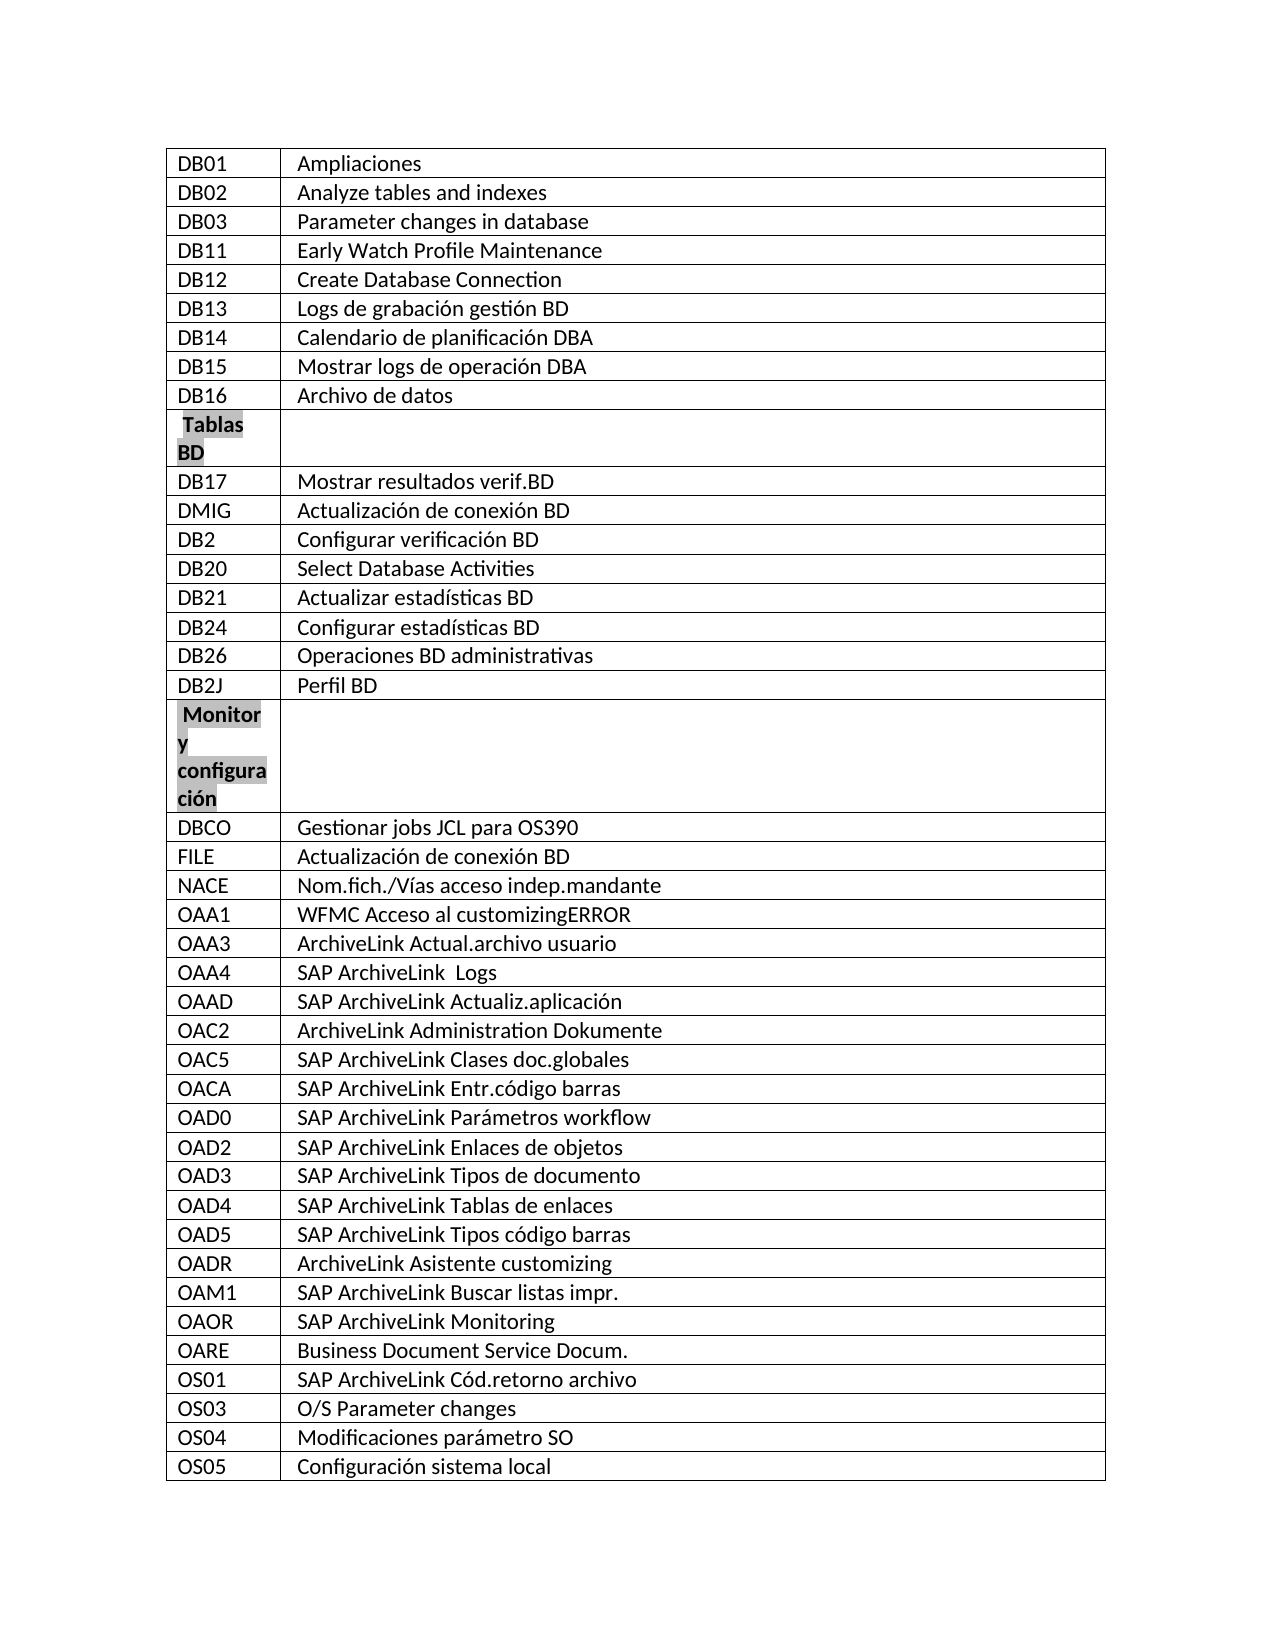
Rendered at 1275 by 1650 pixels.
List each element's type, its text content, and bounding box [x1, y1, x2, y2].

table_cell DB24 [167, 613, 280, 641]
table_cell Tablas BD [167, 410, 183, 466]
table_cell Nom.fich./Vías acceso indep.mandante [281, 871, 1105, 899]
table_cell DB15 [167, 352, 280, 380]
table_cell Calendario de planificación DBA [281, 323, 1105, 351]
table_cell DB21 [167, 584, 280, 612]
table_cell Gestionar jobs JCL para OS390 [281, 813, 1105, 841]
table_cell DB2J [167, 671, 280, 699]
table_cell OAOR [167, 1307, 280, 1335]
table_cell OAD5 [167, 1220, 280, 1248]
table_cell Logs de grabación gestión BD [281, 294, 1105, 322]
table_cell SAP ArchiveLink Tipos de documento [281, 1162, 1105, 1190]
table_cell Monitor y configuración [188, 700, 280, 812]
table_cell DB14 [167, 323, 280, 351]
table_cell Mostrar logs de operación DBA [281, 352, 1105, 380]
table_cell ArchiveLink Actual.archivo usuario [281, 929, 1105, 957]
table_cell Configurar verificación BD [281, 525, 1105, 553]
table_cell OAD3 [167, 1162, 280, 1190]
table_cell DB03 [167, 207, 280, 235]
table_cell [281, 410, 1105, 466]
table_cell OAD4 [167, 1191, 280, 1219]
table_cell SAP ArchiveLink Actualiz.aplicación [281, 987, 1105, 1015]
table_cell DB12 [167, 265, 280, 293]
table_cell OAA3 [167, 929, 280, 957]
table_cell Parameter changes in database [281, 207, 1105, 235]
table_cell DBCO [167, 813, 280, 841]
table_cell OAD0 [167, 1104, 280, 1132]
table_cell Configuración sistema local [281, 1452, 1105, 1480]
table_cell SAP ArchiveLink Tablas de enlaces [281, 1191, 1105, 1219]
table_cell OAAD [167, 987, 280, 1015]
table_cell Modificaciones parámetro SO [281, 1423, 1105, 1451]
table_cell DB11 [167, 236, 280, 264]
table_cell FILE [167, 842, 280, 870]
table_cell SAP ArchiveLink Enlaces de objetos [281, 1133, 1105, 1161]
table_cell DMIG [167, 496, 280, 524]
table_cell Create Database Connection [281, 265, 1105, 293]
table_cell OAM1 [167, 1278, 280, 1306]
table_cell SAP ArchiveLink Monitoring [281, 1307, 1105, 1335]
table_cell Actualización de conexión BD [281, 496, 1105, 524]
table_cell Actualización de conexión BD [281, 842, 1105, 870]
table_cell SAP ArchiveLink Tipos código barras [281, 1220, 1105, 1248]
table_cell SAP ArchiveLink Logs [281, 958, 1105, 986]
table_cell OARE [167, 1336, 280, 1364]
table_cell DB2 [167, 525, 280, 553]
table_cell NACE [167, 871, 280, 899]
table_cell WFMC Acceso al customizingERROR [281, 900, 1105, 928]
table_cell OS05 [167, 1452, 280, 1480]
table_cell Select Database Activities [281, 555, 1105, 582]
table_cell OAA1 [167, 900, 280, 928]
table_cell DB13 [167, 294, 280, 322]
table_cell DB17 [167, 467, 280, 495]
table_cell Configurar estadísticas BD [281, 613, 1105, 641]
table_cell Mostrar resultados verif.BD [281, 467, 1105, 495]
table_cell O/S Parameter changes [281, 1394, 1105, 1422]
table_cell Tablas BD [204, 410, 280, 466]
table_cell Perfil BD [281, 671, 1105, 699]
table_cell Actualizar estadísticas BD [281, 584, 1105, 612]
table_cell ArchiveLink Asistente customizing [281, 1249, 1105, 1277]
table_cell DB01 [167, 149, 280, 177]
table_cell OS04 [167, 1423, 280, 1451]
table_cell Archivo de datos [281, 381, 1105, 409]
table_cell SAP ArchiveLink Buscar listas impr. [281, 1278, 1105, 1306]
table_cell OAA4 [167, 958, 280, 986]
table_cell Analyze tables and indexes [281, 178, 1105, 206]
table_cell ArchiveLink Administration Dokumente [281, 1016, 1105, 1044]
table_cell SAP ArchiveLink Cód.retorno archivo [281, 1365, 1105, 1393]
table_cell OAD2 [167, 1133, 280, 1161]
table_cell [281, 700, 1105, 812]
table_cell DB26 [167, 642, 280, 670]
table_cell OS01 [167, 1365, 280, 1393]
table_cell OACA [167, 1075, 280, 1102]
table_cell Business Document Service Docum. [281, 1336, 1105, 1364]
table_cell DB16 [167, 381, 280, 409]
table_cell OAC2 [167, 1016, 280, 1044]
table_cell DB02 [167, 178, 280, 206]
table_cell Ampliaciones [281, 149, 1105, 177]
table_cell SAP ArchiveLink Clases doc.globales [281, 1045, 1105, 1073]
table_cell Early Watch Profile Maintenance [281, 236, 1105, 264]
table_cell Operaciones BD administrativas [281, 642, 1105, 670]
table_cell SAP ArchiveLink Entr.código barras [281, 1075, 1105, 1102]
table_cell OS03 [167, 1394, 280, 1422]
table_cell OADR [167, 1249, 280, 1277]
table_cell SAP ArchiveLink Parámetros workflow [281, 1104, 1105, 1132]
table_cell DB20 [167, 555, 280, 582]
table_cell OAC5 [167, 1045, 280, 1073]
